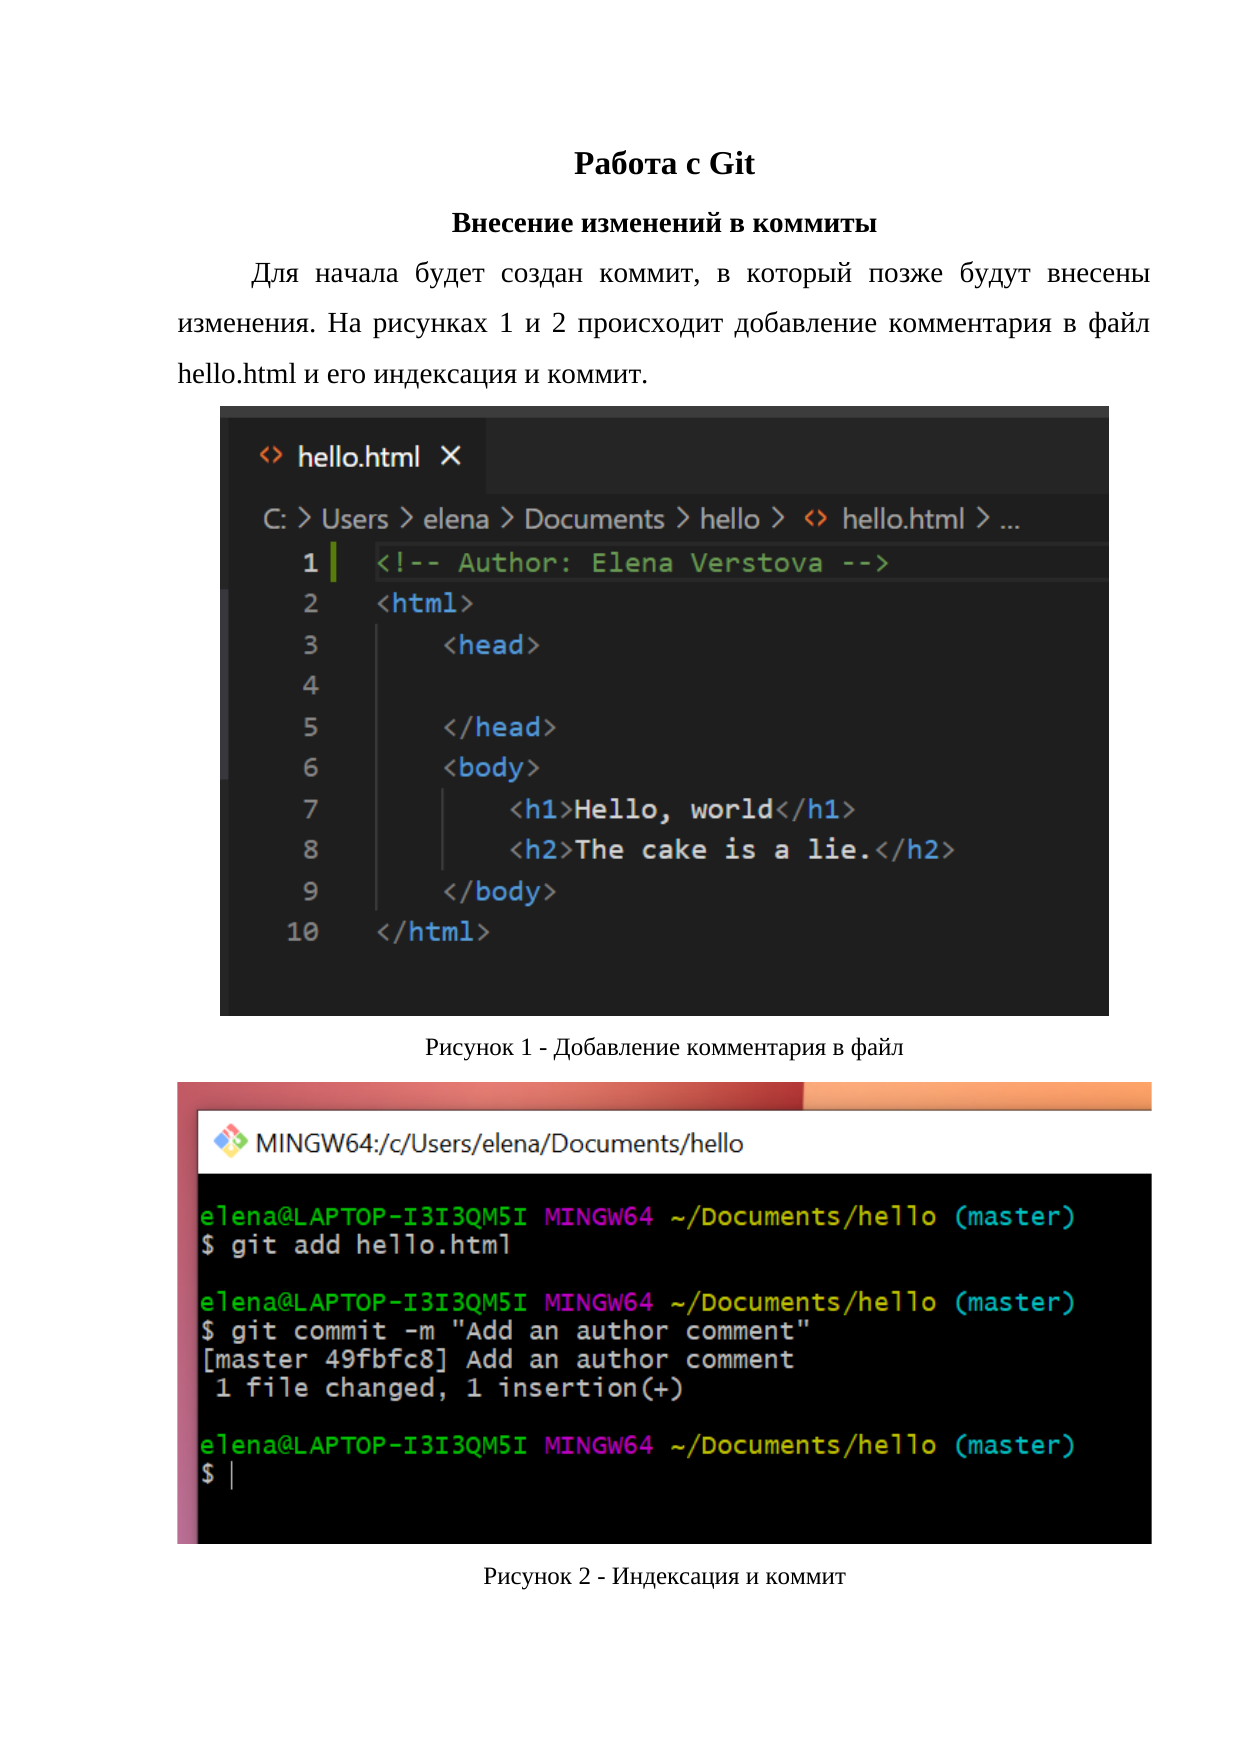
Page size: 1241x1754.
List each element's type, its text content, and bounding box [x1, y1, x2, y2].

picture [220, 406, 1109, 1016]
subtitle Работа с Git [177, 143, 1152, 181]
text Рисунок - Индексация и коммит [177, 1561, 1152, 1589]
text Для начала будет создан коммит, в который позже будут внесены изменения. На рисунках 1 и 2 происходит добавление комментария в файл hello.html и его индексация и коммит. [177, 255, 1152, 389]
picture [177, 1082, 1152, 1544]
text Рисунок - Добавление комментария в файл [177, 1032, 1152, 1061]
subtitle Внесение изменений в коммиты [177, 205, 1152, 238]
